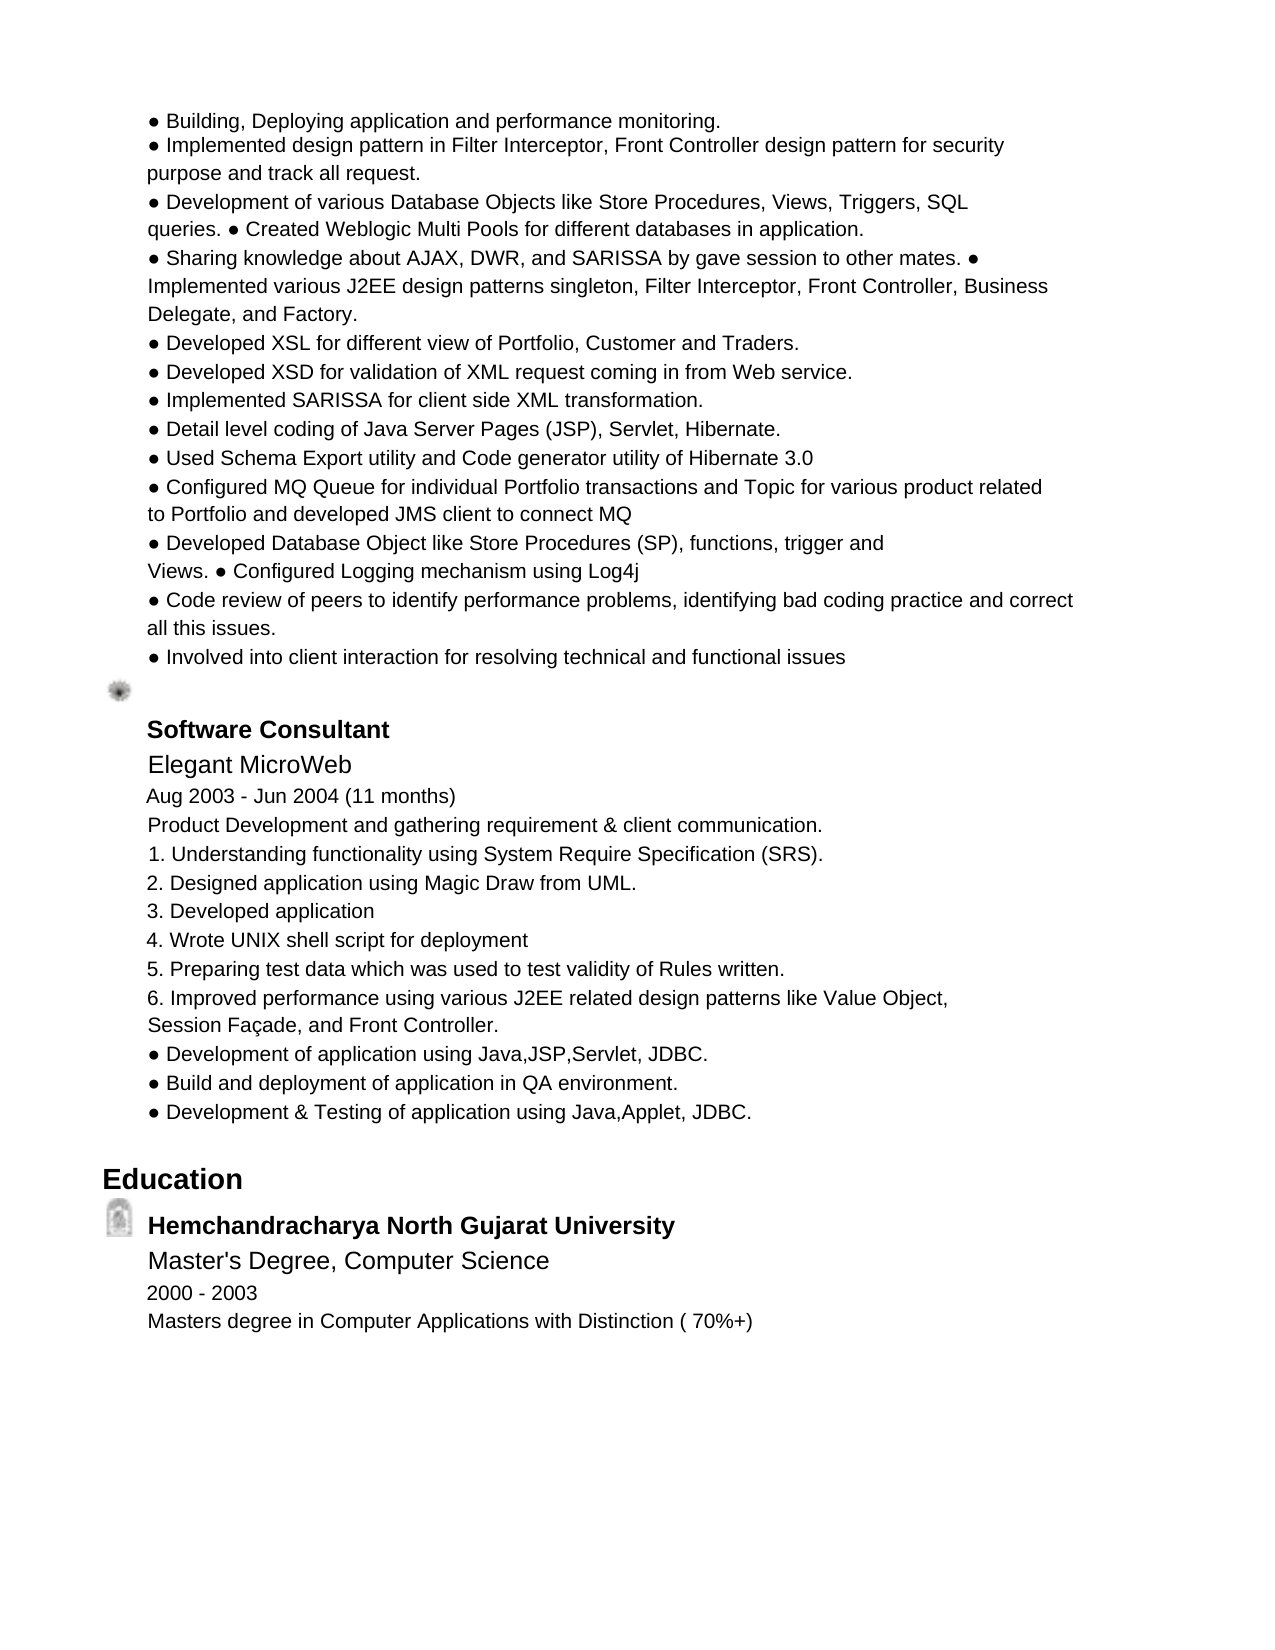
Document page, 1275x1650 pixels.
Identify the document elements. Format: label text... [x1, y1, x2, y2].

text 6. Improved performance using various J2EE related design patterns like Value Object, Session Façade, and Front Controller. [147, 986, 1028, 1037]
text ● Sharing knowledge about AJAX, DWR, and SARISSA by gave session to other mates. ● Implemented various J2EE design patterns singleton, Filter Interceptor, Front Controller, Business Delegate, and Factory. [147, 246, 1066, 326]
text 2000 - 2003 [146, 1281, 1132, 1304]
picture [101, 672, 139, 710]
text ● Detail level coding of Java Server Pages (JSP), Servlet, Hibernate. [147, 417, 1132, 441]
text ● Code review of peers to identify performance problems, identifying bad coding practice and correct all this issues. [147, 588, 1099, 640]
text ● Build and deployment of application in QA environment. [147, 1071, 1132, 1095]
text 1. Understanding functionality using System Require Specification (SRS). [148, 842, 1132, 866]
text Elegant MicroWeb [148, 749, 1132, 778]
text Product Development and gathering requirement & client communication. [147, 813, 1132, 837]
text Aug 2003 - Jun 2004 (11 months) [146, 784, 1132, 808]
text ● Development & Testing of application using Java,Applet, JDBC. [147, 1100, 1132, 1124]
text ● Development of application using Java,JSP,Servlet, JDBC. [147, 1042, 1132, 1066]
text ● Configured MQ Queue for individual Portfolio transactions and Topic for various product related to Portfolio and developed JMS client to connect MQ [147, 474, 1064, 526]
text 5. Preparing test data which was used to test validity of Rules written. [147, 957, 1132, 981]
text ● Involved into client interaction for resolving technical and functional issues [147, 645, 1132, 669]
text ● Development of various Database Objects like Store Procedures, Views, Triggers, SQL queries. ● Created Weblogic Multi Pools for different databases in application. [147, 189, 1047, 241]
text 4. Wrote UNIX shell script for deployment [146, 928, 1132, 952]
picture [101, 1198, 139, 1237]
text ● Implemented design pattern in Filter Interceptor, Front Controller design pattern for security purpose and track all request. [147, 133, 1084, 184]
text ● Developed XSD for validation of XML request coming in from Web service. [147, 359, 1132, 383]
text ● Used Schema Export utility and Code generator utility of Hibernate 3.0 [147, 446, 1132, 470]
text ● Implemented SARISSA for client side XML transformation. [147, 388, 1132, 412]
text Masters degree in Computer Applications with Distinction ( 70%+) [147, 1309, 1132, 1333]
text Master's Degree, Computer Science [148, 1246, 1132, 1274]
text Education [102, 1162, 1132, 1196]
text ● Developed XSL for different view of Portfolio, Customer and Traders. [147, 331, 1132, 355]
text 3. Developed application [147, 899, 1132, 923]
text ● Building, Deploying application and performance monitoring. [147, 109, 1132, 133]
text 2. Designed application using Magic Draw from UML. [146, 871, 1132, 894]
text Hemchandracharya North Gujarat University [148, 1211, 1132, 1240]
text ● Developed Database Object like Store Procedures (SP), functions, trigger and Views. ● Configured Logging mechanism using Log4j [147, 531, 950, 583]
text Software Consultant [147, 715, 1132, 744]
